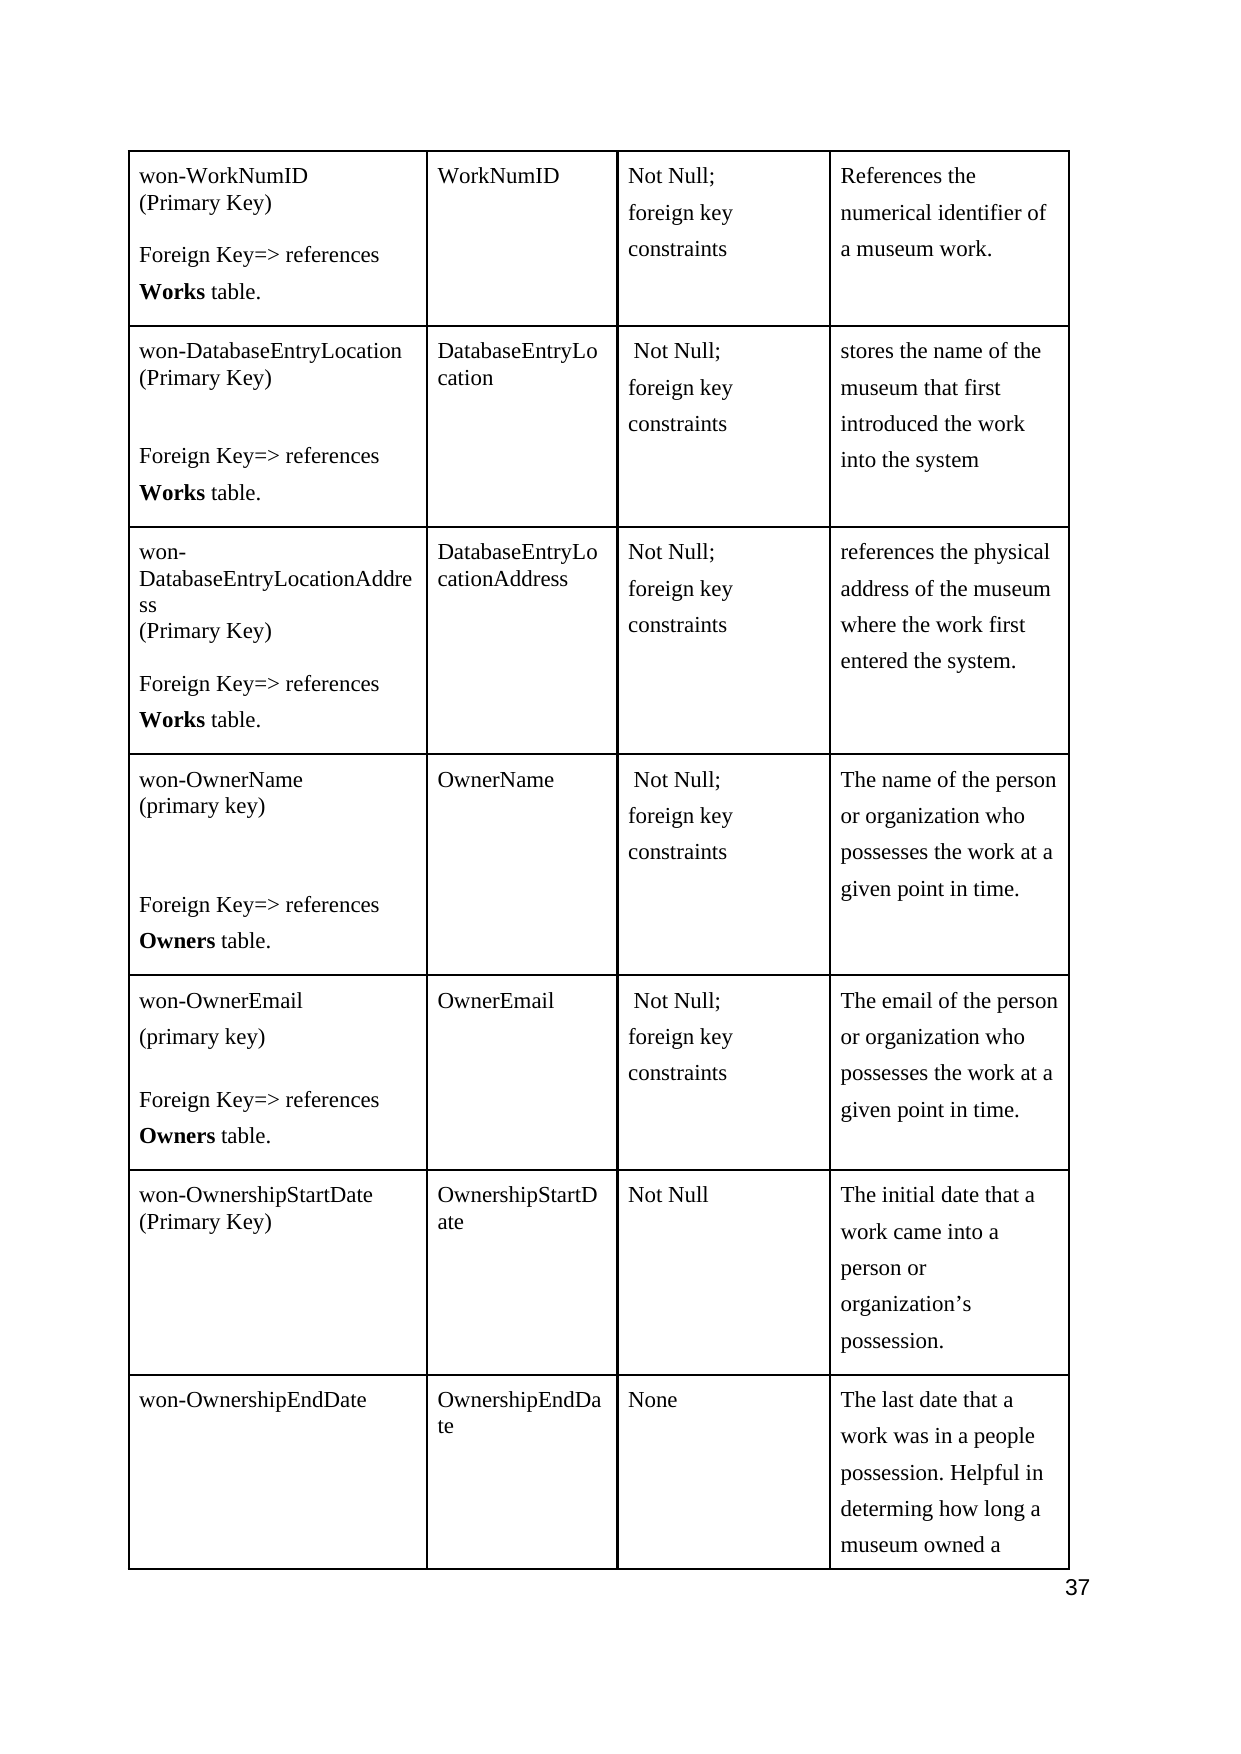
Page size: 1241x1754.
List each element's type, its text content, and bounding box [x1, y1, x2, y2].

table_cell None [619, 1376, 829, 1568]
table_cell won-DatabaseEntryLocation (Primary Key) Foreign Key=> references Works table. [130, 327, 426, 526]
table_cell Not Null; foreign key constraints [619, 327, 829, 526]
table_cell DatabaseEntryLocation [428, 327, 616, 526]
table_cell The name of the person or organization who possesses the work at a given point in time. [831, 755, 1068, 974]
table_cell OwnerEmail [428, 976, 616, 1169]
table_cell won-WorkNumID (Primary Key) Foreign Key=> references Works table. [130, 152, 426, 325]
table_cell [619, 152, 829, 325]
table_cell WorkNumID [428, 152, 616, 325]
table_cell Not Null; foreign key constraints [619, 755, 829, 974]
table_cell Not Null; foreign key constraints [619, 528, 829, 753]
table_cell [130, 1376, 426, 1568]
table_cell stores the name of the museum that first introduced the work into the system [831, 327, 1068, 526]
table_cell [831, 1376, 1068, 1568]
table_cell won-OwnerName (primary key) Foreign Key=> references Owners table. [130, 755, 426, 974]
table_cell references the physical address of the museum where the work first entered the system. [831, 528, 1068, 753]
table_cell References the numerical identifier of a museum work. [831, 152, 1068, 325]
table_cell Not Null [619, 1171, 829, 1373]
table_cell won-OwnershipStartDate (Primary Key) [130, 1171, 426, 1373]
table_cell Not Null; foreign key constraints [619, 976, 829, 1169]
table_cell The email of the person or organization who possesses the work at a given point in time. [831, 976, 1068, 1169]
table_cell DatabaseEntryLocationAddress [428, 528, 616, 753]
table_cell OwnerName [428, 755, 616, 974]
table_cell won-DatabaseEntryLocationAddress (Primary Key) Foreign Key=> references Works table. [130, 528, 426, 753]
table_cell The initial date that a work came into a person or organization’s possession. [831, 1171, 1068, 1373]
table_cell OwnershipStartDate [428, 1171, 616, 1373]
table_cell won-OwnerEmail (primary key) Foreign Key=> references Owners table. [130, 976, 426, 1169]
table_cell OwnershipEndDate [428, 1376, 616, 1568]
